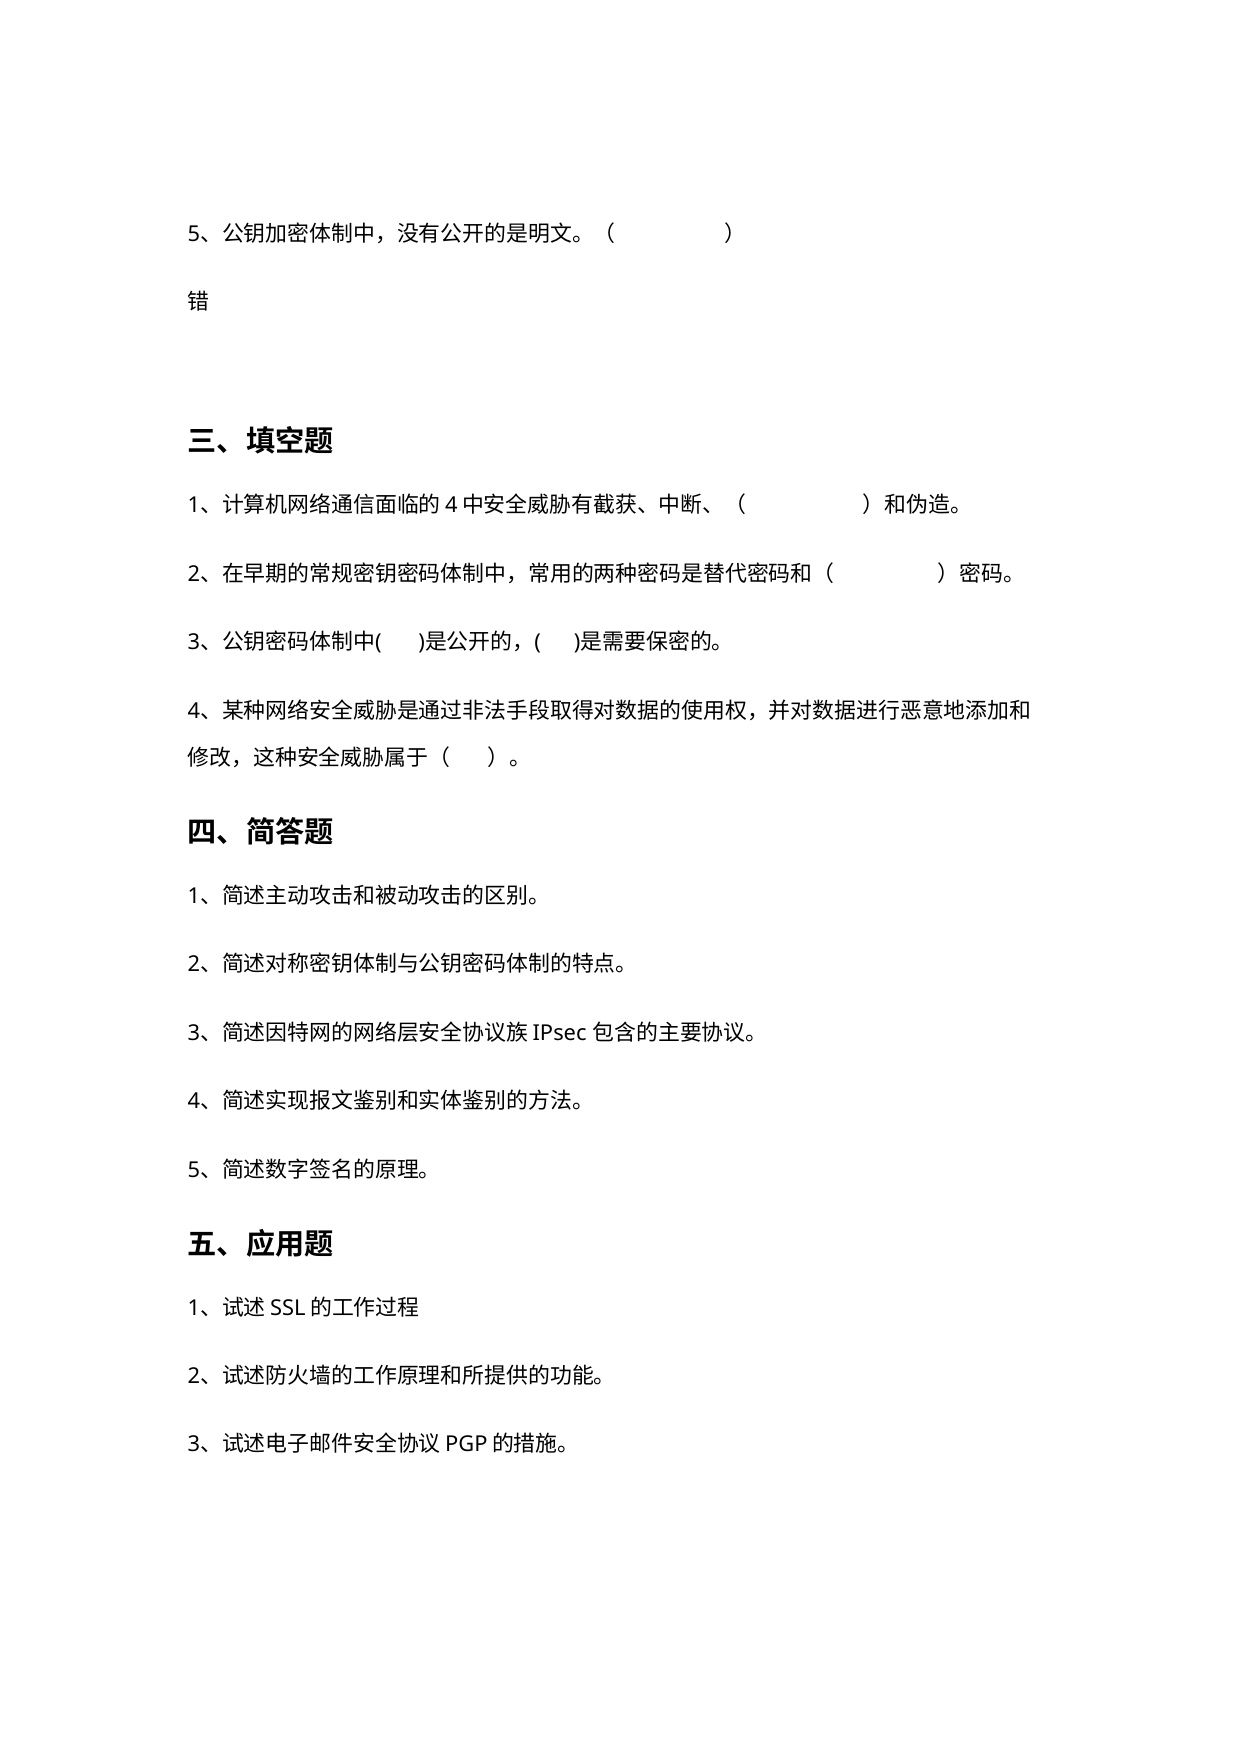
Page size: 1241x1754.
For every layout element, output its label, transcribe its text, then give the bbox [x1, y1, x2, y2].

text 5、公钥加密体制中，没有公开的是明文。（ ） [187, 216, 1053, 247]
text 2、试述防火墙的工作原理和所提供的功能。 [187, 1358, 1053, 1390]
text 四、简答题 [187, 809, 1053, 851]
text 2、在早期的常规密钥密码体制中，常用的两种密码是替代密码和（ ）密码。 [187, 556, 1053, 587]
text 五、应用题 [187, 1220, 1053, 1262]
text 4、某种网络安全威胁是通过非法手段取得对数据的使用权，并对数据进行恶意地添加和修改，这种安全威胁属于（ ）。 [187, 693, 1053, 772]
text 三、填空题 [187, 418, 1053, 460]
text 1、简述主动攻击和被动攻击的区别。 [187, 878, 1053, 910]
text 4、简述实现报文鉴别和实体鉴别的方法。 [187, 1083, 1053, 1115]
text 1、计算机网络通信面临的4中安全威胁有截获、中断、（ ）和伪造。 [187, 487, 1053, 519]
text 错 [187, 284, 1053, 316]
text 5、简述数字签名的原理。 [187, 1152, 1053, 1183]
text 3、试述电子邮件安全协议PGP的措施。 [187, 1426, 1053, 1458]
text 1、试述SSL的工作过程 [187, 1289, 1053, 1321]
text 3、公钥密码体制中( )是公开的，( )是需要保密的。 [187, 624, 1053, 656]
text 3、简述因特网的网络层安全协议族IPsec 包含的主要协议。 [187, 1015, 1053, 1047]
text 2、简述对称密钥体制与公钥密码体制的特点。 [187, 946, 1053, 978]
